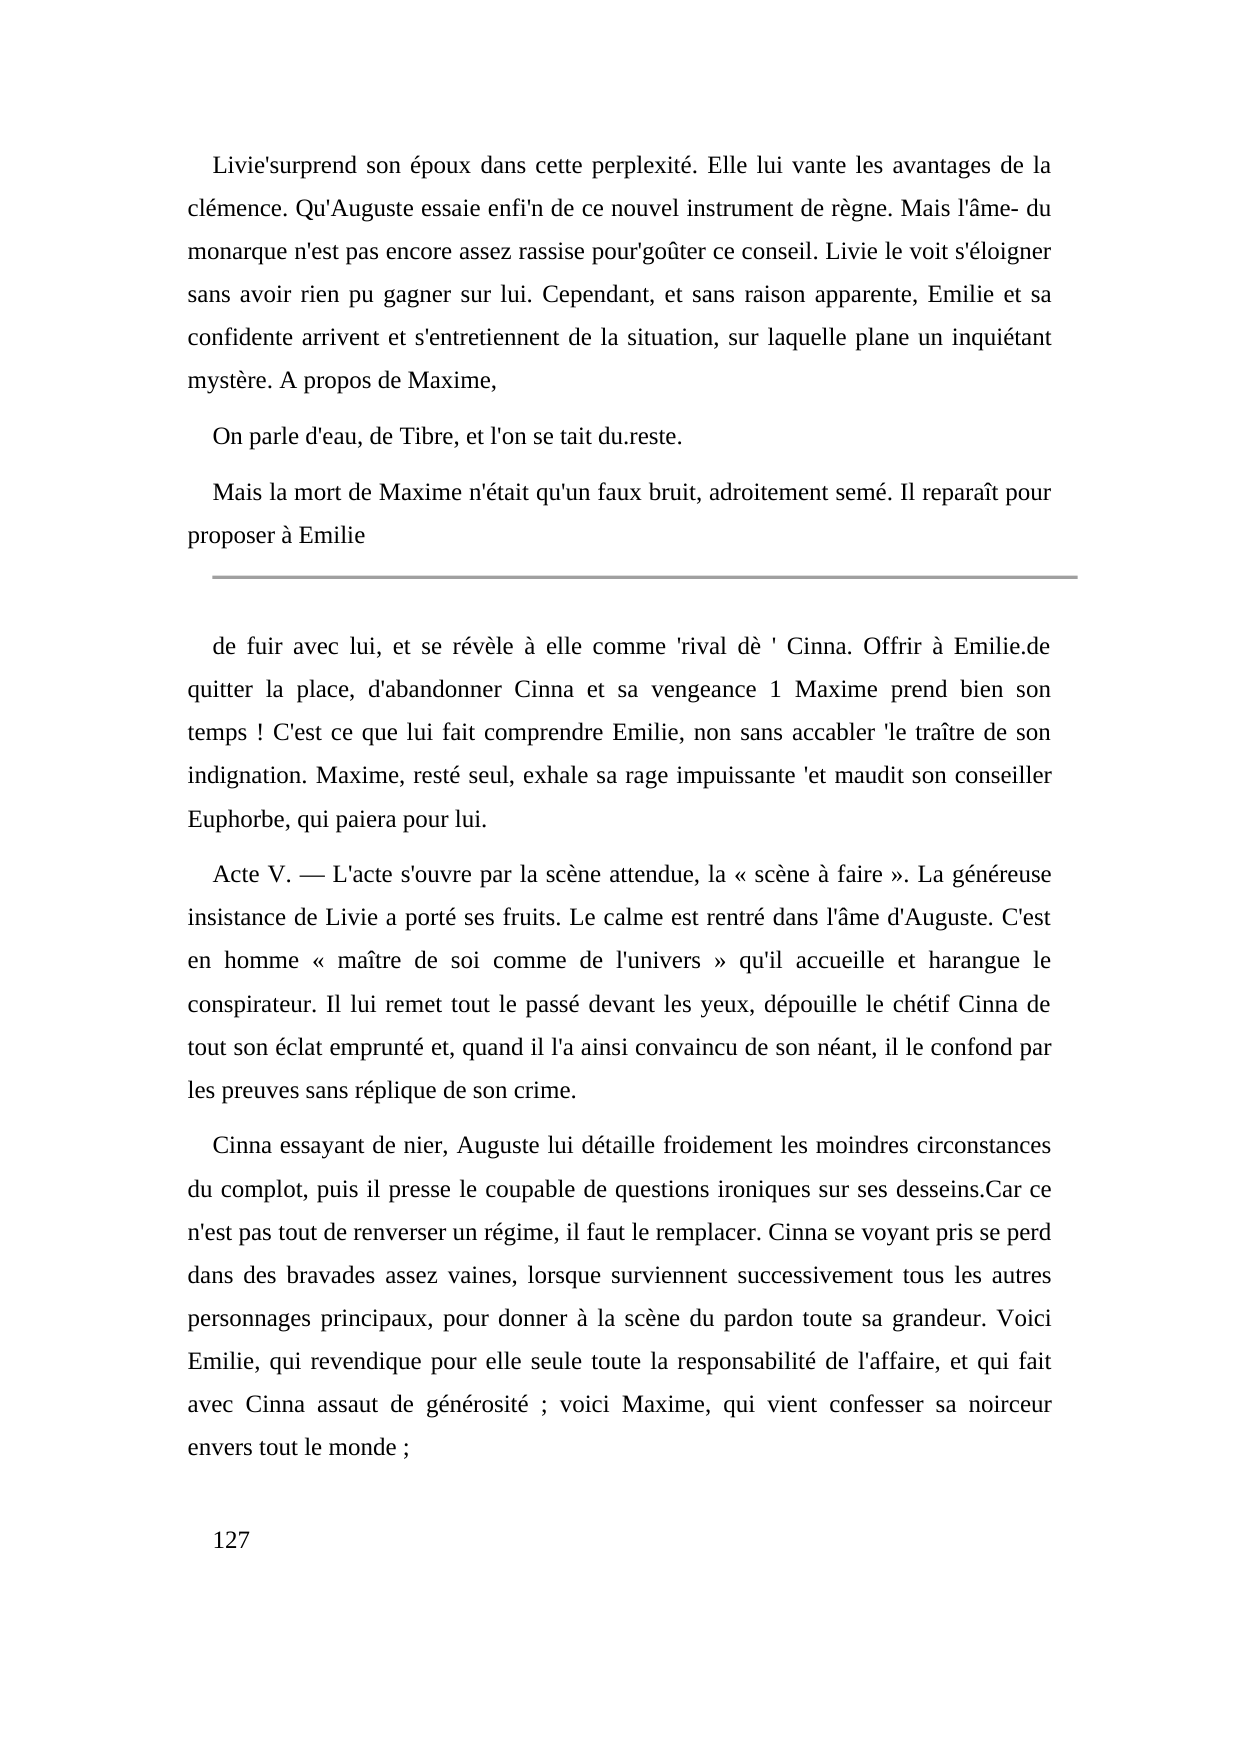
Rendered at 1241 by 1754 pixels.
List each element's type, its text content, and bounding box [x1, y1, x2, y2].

text Acte V. — L'acte s'ouvre par la scène attendue, la « scène à faire ». La généreuse insistance de Livie a porté ses fruits. Le calme est rentré dans l'âme d'Auguste. C'est en homme « maître de soi comme de l'univers » qu'il accueille et harangue le conspirateur. Il lui remet tout le passé devant les yeux, dépouille le chétif Cinna de tout son éclat emprunté et, quand il l'a ainsi convaincu de son néant, il le confond par les preuves sans réplique de son crime. [187, 859, 1053, 1104]
text Mais la mort de Maxime n'était qu'un faux bruit, adroitement semé. Il reparaît pour proposer à Emilie [187, 477, 1053, 549]
text Cinna essayant de nier, Auguste lui détaille froidement les moindres circonstances du complot, puis il presse le coupable de questions ironiques sur ses desseins.Car ce n'est pas tout de renverser un régime, il faut le remplacer. Cinna se voyant pris se perd dans des bravades assez vaines, lorsque surviennent successivement tous les autres personnages principaux, pour donner à la scène du pardon toute sa grandeur. Voici Emilie, qui revendique pour elle seule toute la responsabilité de l'affaire, et qui fait avec Cinna assaut de générosité ; voici Maxime, qui vient confesser sa noirceur envers tout le monde ; [187, 1131, 1053, 1461]
text de fuir avec lui, et se révèle à elle comme 'rival dè ' Cinna. Offrir à Emilie.de quitter la place, d'abandonner Cinna et sa vengeance 1 Maxime prend bien son temps ! C'est ce que lui fait comprendre Emilie, non sans accabler 'le traître de son indignation. Maxime, resté seul, exhale sa rage impuissante 'et maudit son conseiller Euphorbe, qui paiera pour lui. [187, 631, 1053, 832]
text On parle d'eau, de Tibre, et l'on se tait du.reste. [187, 421, 1053, 450]
text Livie'surprend son époux dans cette perplexité. Elle lui vante les avantages de la clémence. Qu'Auguste essaie enfi'n de ce nouvel instrument de règne. Mais l'âme- du monarque n'est pas encore assez rassise pour'goûter ce conseil. Livie le voit s'éloigner sans avoir rien pu gagner sur lui. Cependant, et sans raison apparente, Emilie et sa confidente arrivent et s'entretiennent de la situation, sur laquelle plane un inquiétant mystère. A propos de Maxime, [187, 150, 1053, 394]
